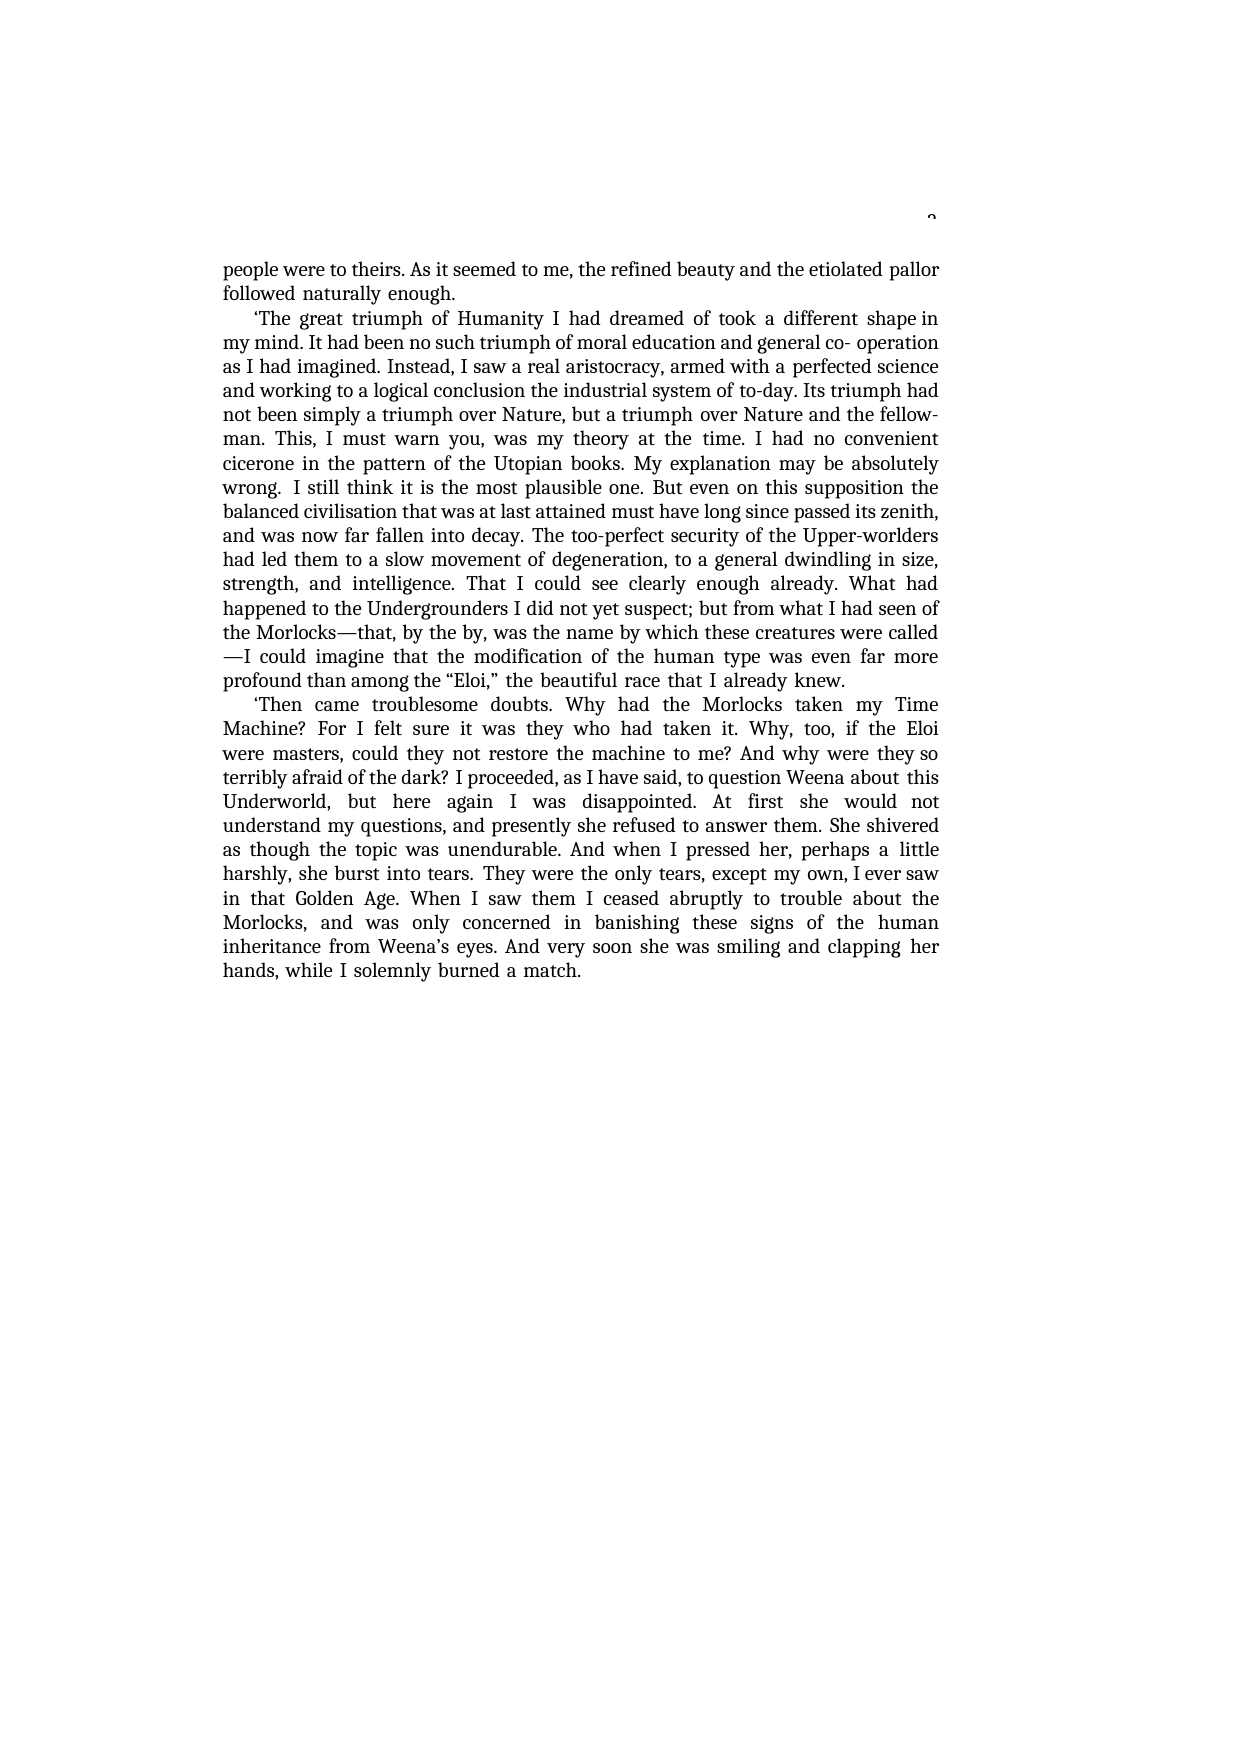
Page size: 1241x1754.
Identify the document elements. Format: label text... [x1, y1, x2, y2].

text ‘Then came troublesome doubts. Why had the Morlocks taken my Time Machine? For I felt sure it was they who had taken it. Why, too, if the Eloi were masters, could they not restore the machine to me? And why were they so terribly afraid of the dark? I proceeded, as I have said, to question Weena about this Underworld, but here again I was disappointed. At first she would not understand my questions, and presently she refused to answer them. She shivered as though the topic was unendurable. And when I pressed her, perhaps a little harshly, she burst into tears. They were the only tears, except my own, I ever saw in that Golden Age. When I saw them I ceased abruptly to trouble about the Morlocks, and was only concerned in banishing these signs of the human inheritance from Weena’s eyes. And very soon she was smiling and clapping her hands, while I solemnly burned a match. [223, 693, 939, 983]
text people were to theirs. As it seemed to me, the refined beauty and the etiolated pallor followed naturally enough. [223, 258, 939, 306]
text ‘The great triumph of Humanity I had dreamed of took a different shape in my mind. It had been no such triumph of moral education and general co- operation as I had imagined. Instead, I saw a real aristocracy, armed with a perfected science and working to a logical conclusion the industrial system of to-day. Its triumph had not been simply a triumph over Nature, but a triumph over Nature and the fellow-man. This, I must warn you, was my theory at the time. I had no convenient cicerone in the pattern of the Utopian books. My explanation may be absolutely wrong. I still think it is the most plausible one. But even on this supposition the balanced civilisation that was at last attained must have long since passed its zenith, and was now far fallen into decay. The too-perfect security of the Upper-worlders had led them to a slow movement of degeneration, to a general dwindling in size, strength, and intelligence. That I could see clearly enough already. What had happened to the Undergrounders I did not yet suspect; but from what I had seen of the Morlocks—that, by the by, was the name by which these creatures were called—I could imagine that the modification of the human type was even far more profound than among the “Eloi,” the beautiful race that I already knew. [223, 306, 939, 693]
